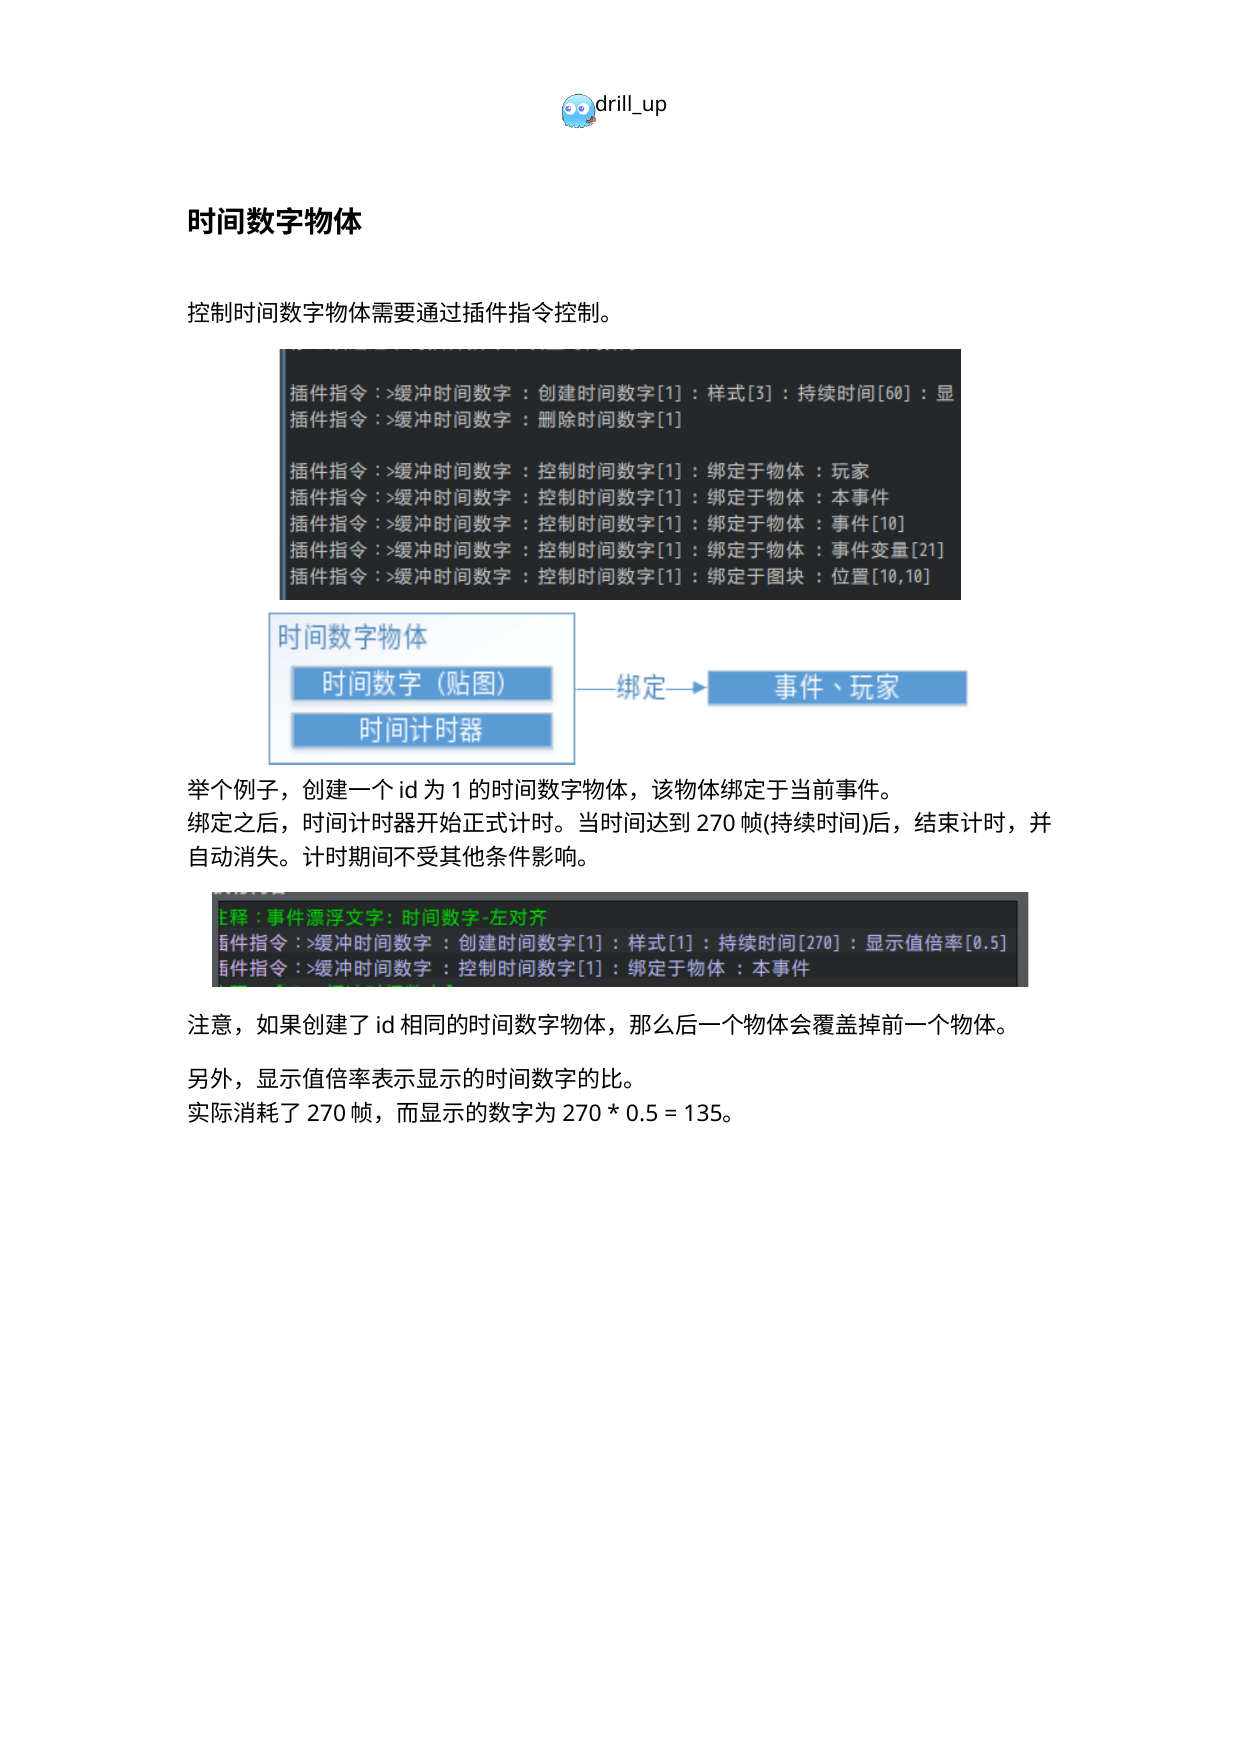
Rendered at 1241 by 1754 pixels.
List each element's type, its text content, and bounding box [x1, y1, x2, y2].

picture [212, 892, 1029, 987]
subtitle 时间数字物体 [187, 187, 1053, 252]
text 控制时间数字物体需要通过插件指令控制。 [187, 295, 1053, 328]
text 注意，如果创建了id相同的时间数字物体，那么后一个物体会覆盖掉前一个物体。 [187, 1007, 1053, 1041]
text 另外，显示值倍率表示显示的时间数字的比。 [187, 1061, 1053, 1094]
picture [556, 88, 597, 130]
text 举个例子，创建一个id为1的时间数字物体，该物体绑定于当前事件。 [187, 772, 1053, 805]
text 实际消耗了270帧，而显示的数字为 270 * 0.5 = 135。 [187, 1094, 1053, 1128]
text 绑定之后，时间计时器开始正式计时。当时间达到270帧(持续时间)后，结束计时，并自动消失。计时期间不受其他条件影响。 [187, 805, 1053, 872]
picture [279, 349, 961, 600]
